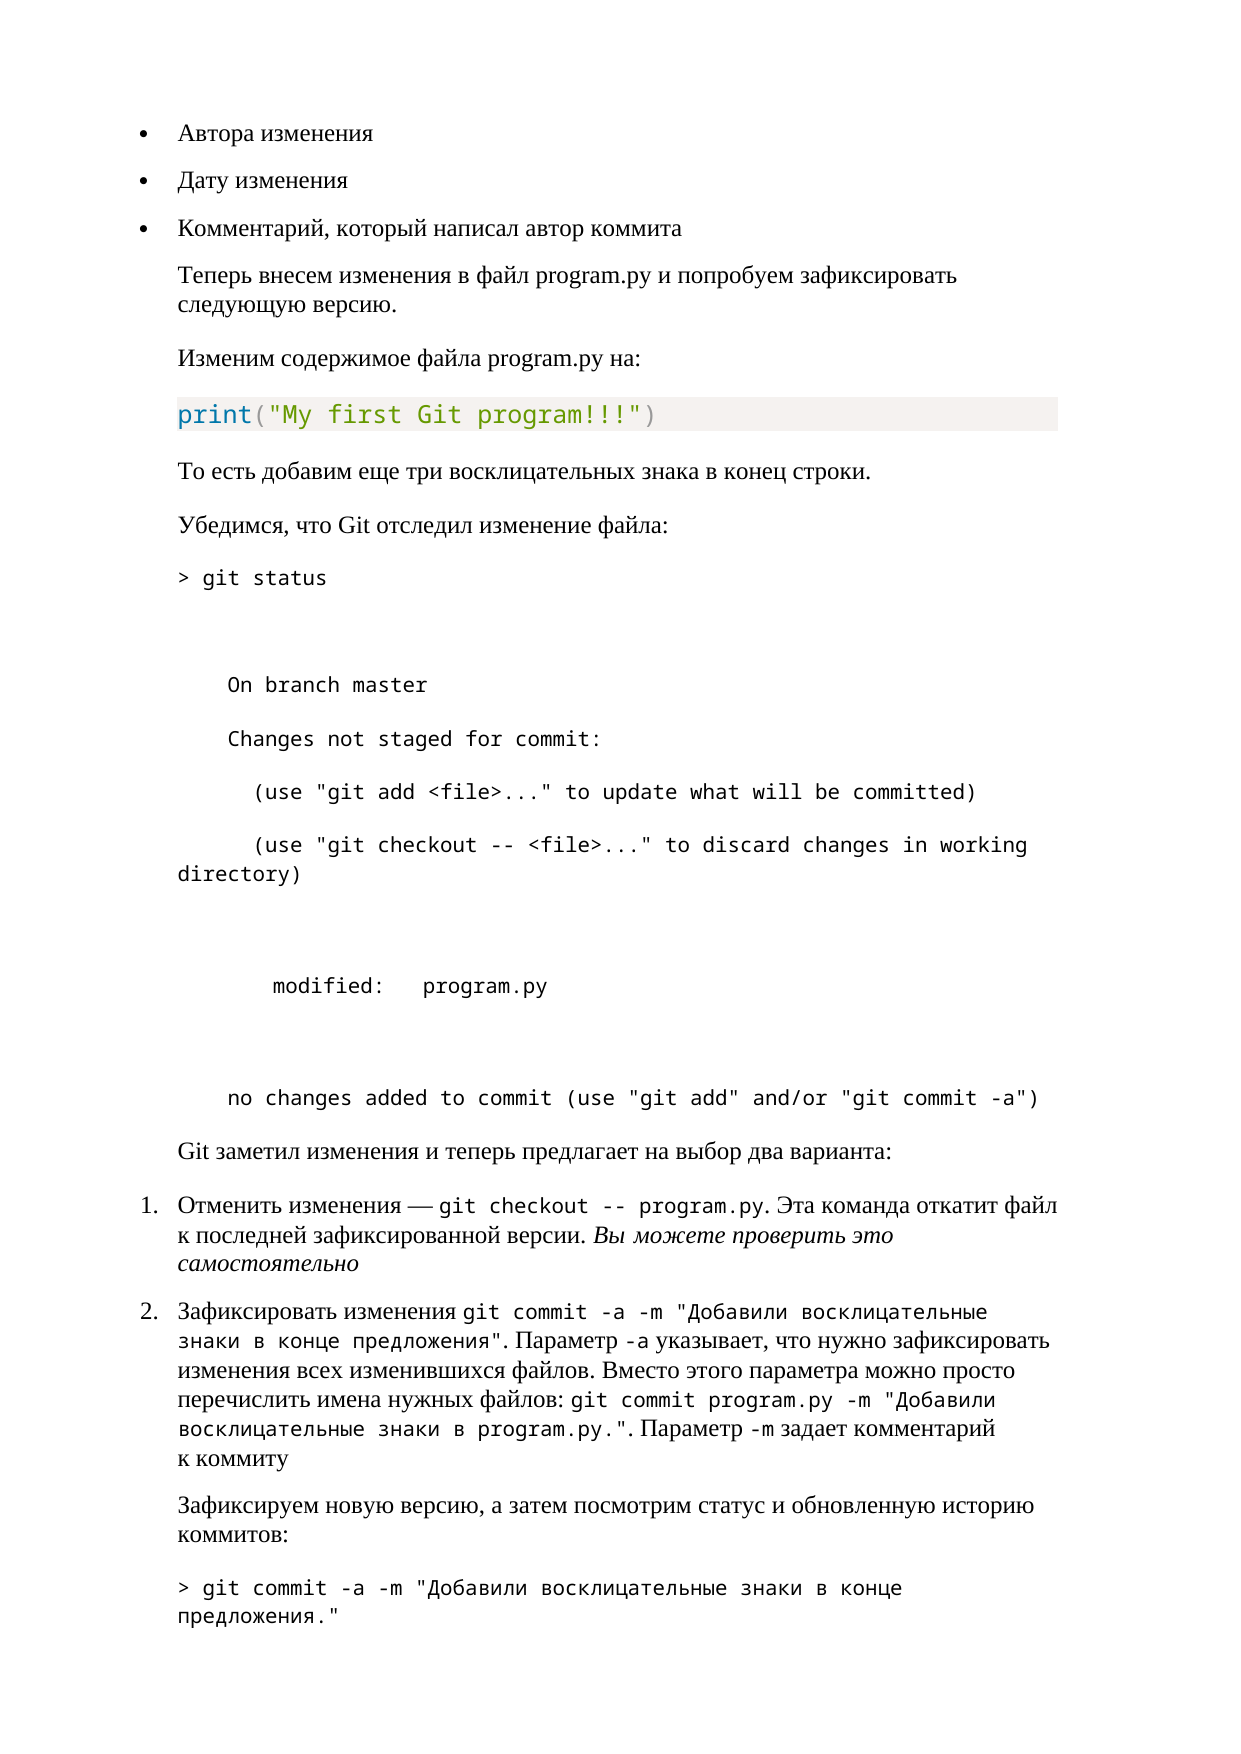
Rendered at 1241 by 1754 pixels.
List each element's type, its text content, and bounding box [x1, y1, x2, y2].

list Комментарий, который написал автор коммита [140, 213, 1058, 242]
text (use "git checkout -- <file>..." to discard changes in working directory) [177, 831, 1058, 887]
text (use "git add <file>..." to update what will be committed) [177, 777, 1058, 806]
text Changes not staged for commit: [177, 724, 1058, 752]
text > git commit -a -m "Добавили восклицательные знаки в конце предложения." [177, 1573, 1058, 1629]
text modified: program.py [177, 971, 1058, 999]
list Дату изменения [140, 166, 1058, 194]
list Отменить изменения — git checkout -- program.py. Эта команда откатит файл к последней зафиксированной версии. Вы можете проверить это самостоятельно [140, 1190, 1058, 1277]
text Изменим содержимое файла program.py на: [177, 343, 1058, 372]
list Автора изменения [140, 118, 1058, 147]
text On branch master [177, 670, 1058, 699]
text Теперь внесем изменения в файл program.py и попробуем зафиксировать следующую версию. [177, 261, 1058, 318]
text > git status [177, 563, 1058, 592]
text no changes added to commit (use "git add" and/or "git commit -a") [177, 1083, 1058, 1111]
text То есть добавим еще три восклицательных знака в конец строки. [177, 456, 1058, 485]
text Git заметил изменения и теперь предлагает на выбор два варианта: [177, 1136, 1058, 1165]
text Убедимся, что Git отследил изменение файла: [177, 510, 1058, 538]
text Зафиксируем новую версию, а затем посмотрим статус и обновленную историю коммитов: [177, 1490, 1058, 1548]
text print("My first Git program!!!") [177, 397, 1058, 431]
list Зафиксировать изменения git commit -a -m "Добавили восклицательные знаки в конце предложения". Параметр -a указывает, что нужно зафиксировать изменения всех изменившихся файлов. Вместо этого параметра можно просто перечислить имена нужных файлов: git commit program.py -m "Добавили восклицательные знаки в program.py.". Параметр -m задает комментарий к коммиту [140, 1296, 1058, 1471]
